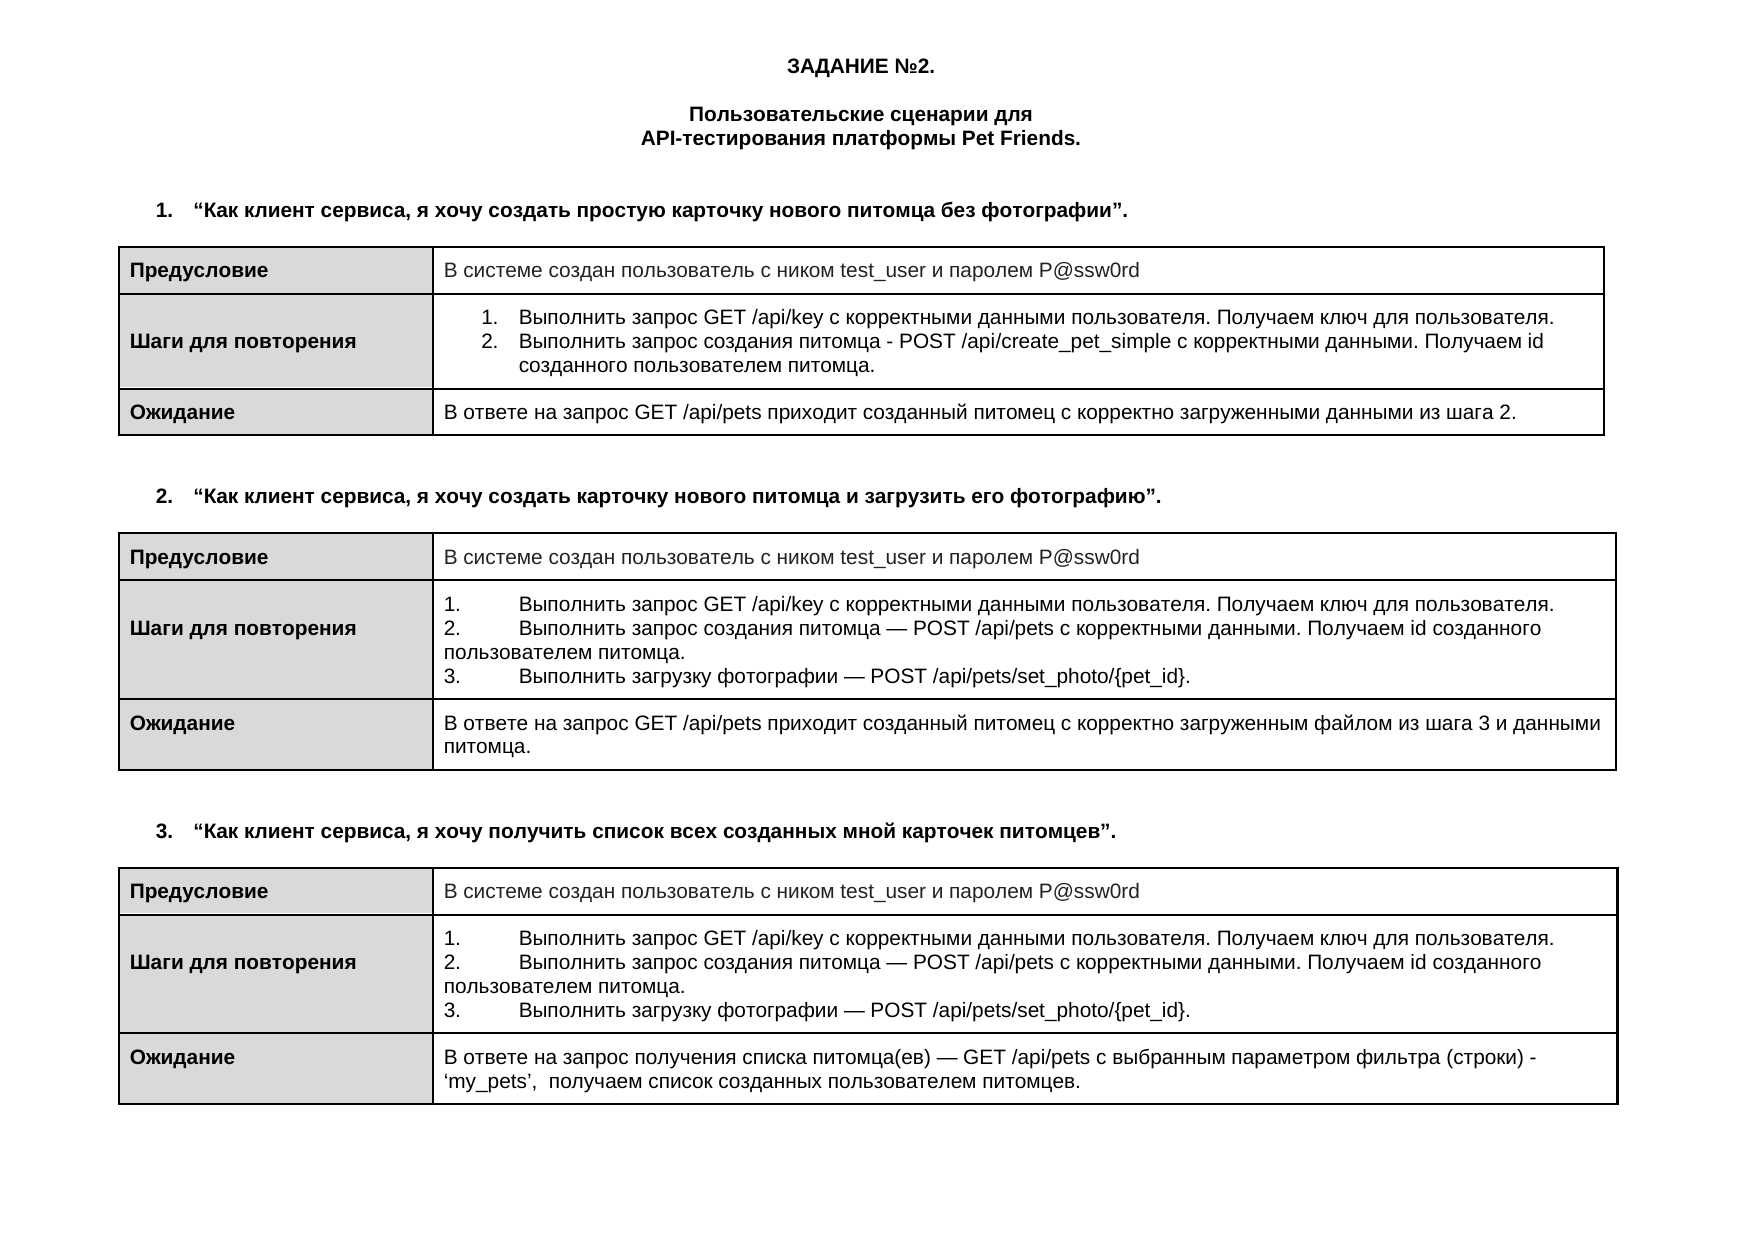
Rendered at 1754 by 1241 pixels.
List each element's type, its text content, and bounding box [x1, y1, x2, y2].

table_header В системе создан пользователь с ником test_user и паролем P@ssw0rd [434, 534, 1615, 579]
text Пользовательские сценарии для [118, 102, 1604, 126]
table_cell Выполнить запрос GET /api/key с корректными данными пользователя. Получаем ключ для пользователя. Выполнить запрос создания питомца — POST /api/pets с корректными данными. Получаем id созданного пользователем питомца. Выполнить загрузку фотографии — POST /api/pets/set_photo/{pet_id}. [434, 581, 1615, 698]
list “Как клиент сервиса, я хочу получить список всех созданных мной карточек питомцев”. [156, 819, 1604, 843]
table_cell В ответе на запрос GET /api/pets приходит созданный питомец с корректно загруженными данными из шага 2. [434, 390, 1603, 434]
table_cell Шаги для повторения [120, 295, 432, 387]
table_header Предусловие [120, 869, 432, 913]
table_cell Шаги для повторения [120, 581, 432, 698]
table_cell Ожидание [120, 1034, 432, 1103]
table_header Предусловие [120, 534, 432, 579]
table_cell Ожидание [120, 390, 432, 434]
table_header В системе создан пользователь с ником test_user и паролем P@ssw0rd [434, 869, 1616, 913]
table_cell Выполнить запрос GET /api/key с корректными данными пользователя. Получаем ключ для пользователя. Выполнить запрос создания питомца — POST /api/pets с корректными данными. Получаем id созданного пользователем питомца. Выполнить загрузку фотографии — POST /api/pets/set_photo/{pet_id}. [434, 916, 1616, 1032]
table_cell В ответе на запрос GET /api/pets приходит созданный питомец с корректно загруженным файлом из шага 3 и данными питомца. [434, 700, 1615, 769]
table_header Предусловие [120, 248, 432, 293]
list “Как клиент сервиса, я хочу создать карточку нового питомца и загрузить его фотографию”. [156, 484, 1604, 508]
table_cell Ожидание [120, 700, 432, 769]
text ЗАДАНИЕ №2. [118, 54, 1604, 78]
table_header В системе создан пользователь с ником test_user и паролем P@ssw0rd [434, 248, 1603, 293]
table_cell Выполнить запрос GET /api/key с корректными данными пользователя. Получаем ключ для пользователя. Выполнить запрос создания питомца - POST /api​/create_pet_simple с корректными данными. Получаем id созданного пользователем питомца. [434, 295, 1603, 387]
table_cell В ответе на запрос получения списка питомца(ев) — GET /api/pets с выбранным параметром фильтра (строки) - ‘my_pets’, получаем список созданных пользователем питомцев. [434, 1034, 1616, 1103]
list “Как клиент сервиса, я хочу создать простую карточку нового питомца без фотографии”. [156, 198, 1604, 222]
text API-тестирования платформы Pet Friends. [118, 126, 1604, 150]
table_cell Шаги для повторения [120, 916, 432, 1032]
